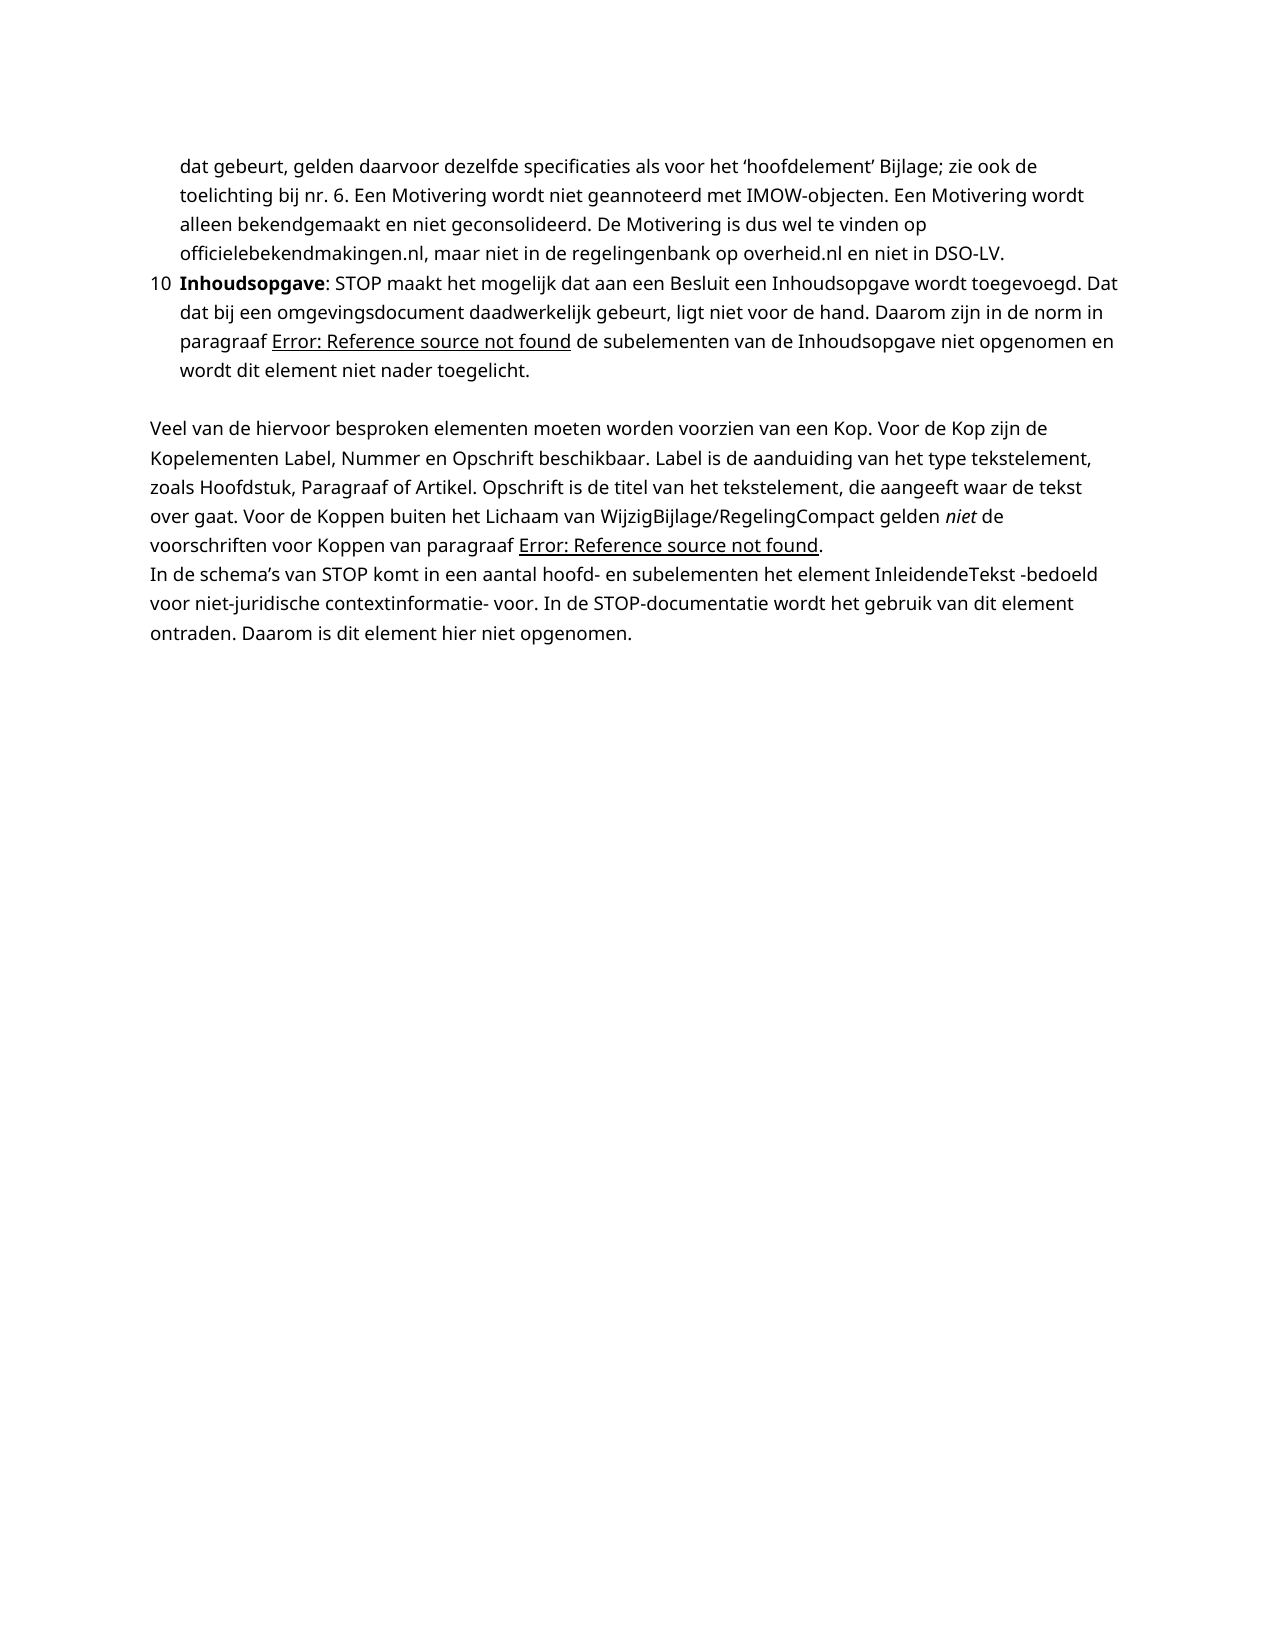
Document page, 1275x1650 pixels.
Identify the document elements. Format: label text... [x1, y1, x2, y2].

text In de schema’s van STOP komt in een aantal hoofd- en subelementen het element InleidendeTekst -bedoeld voor niet-juridische contextinformatie- voor. In de STOP-documentatie wordt het gebruik van dit element ontraden. Daarom is dit element hier niet opgenomen. [150, 558, 1125, 646]
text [150, 150, 1125, 267]
